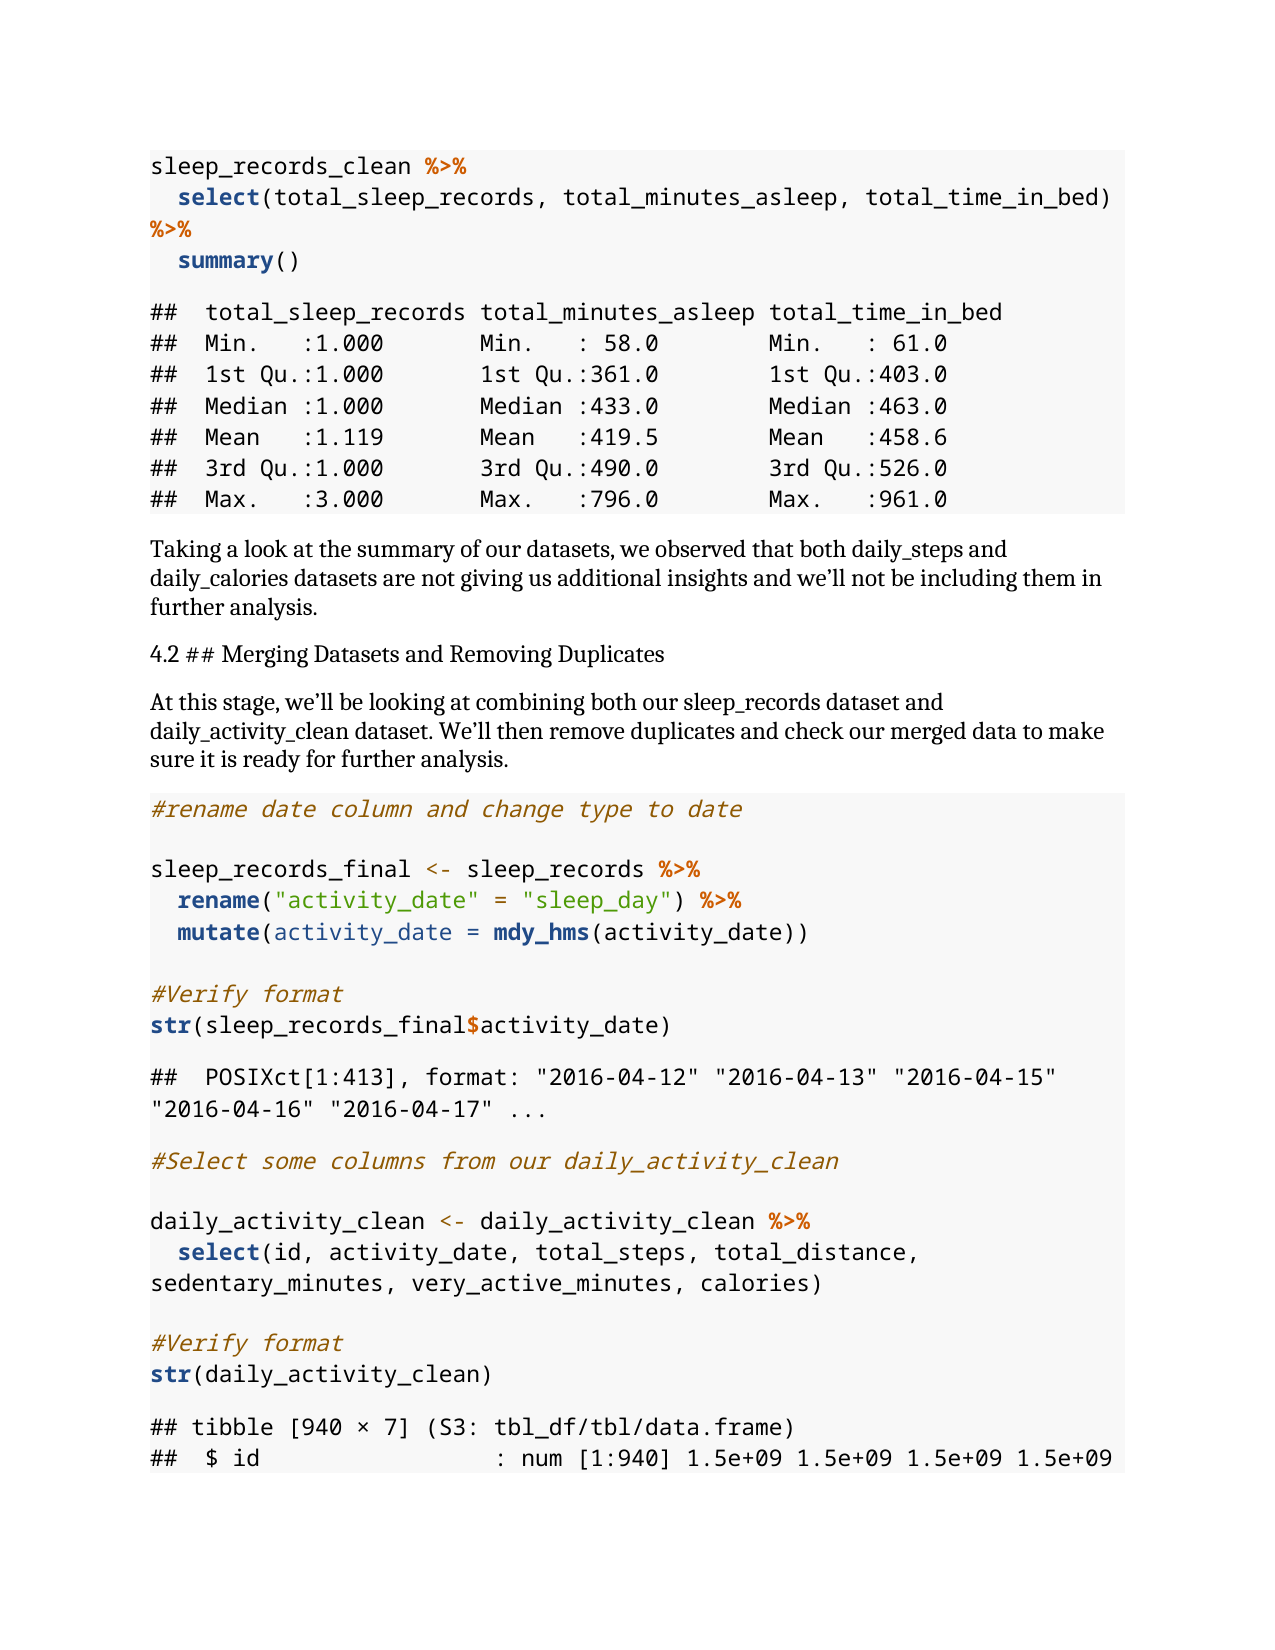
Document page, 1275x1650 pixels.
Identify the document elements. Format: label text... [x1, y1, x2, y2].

text #rename date column and change type to date sleep_records_final <- sleep_records %>% rename("activity_date" = "sleep_day") %>% mutate(activity_date = mdy_hms(activity_date)) #Verify format str(sleep_records_final$activity_date) [150, 793, 1125, 1040]
text #Select some columns from our daily_activity_clean daily_activity_clean <- daily_activity_clean %>% select(id, activity_date, total_steps, total_distance, sedentary_minutes, very_active_minutes, calories) #Verify format str(daily_activity_clean) [150, 1144, 1125, 1389]
text Taking a look at the summary of our datasets, we observed that both daily_steps and daily_calories datasets are not giving us additional insights and we’ll not be including them in further analysis. [150, 535, 1125, 622]
text sleep_records_clean %>% select(total_sleep_records, total_minutes_asleep, total_time_in_bed) %>% summary() [150, 150, 1125, 275]
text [150, 1410, 1125, 1473]
text ## total_sleep_records total_minutes_asleep total_time_in_bed ## Min. :1.000 Min. : 58.0 Min. : 61.0 ## 1st Qu.:1.000 1st Qu.:361.0 1st Qu.:403.0 ## Median :1.000 Median :433.0 Median :463.0 ## Mean :1.119 Mean :419.5 Mean :458.6 ## 3rd Qu.:1.000 3rd Qu.:490.0 3rd Qu.:526.0 ## Max. :3.000 Max. :796.0 Max. :961.0 [150, 296, 1125, 514]
text ## POSIXct[1:413], format: "2016-04-12" "2016-04-13" "2016-04-15" "2016-04-16" "2016-04-17" ... [150, 1061, 1125, 1124]
text At this stage, we’ll be looking at combining both our sleep_records dataset and daily_activity_clean dataset. We’ll then remove duplicates and check our merged data to make sure it is ready for further analysis. [150, 688, 1125, 774]
text 4.2 ## Merging Datasets and Removing Duplicates [150, 640, 1125, 669]
